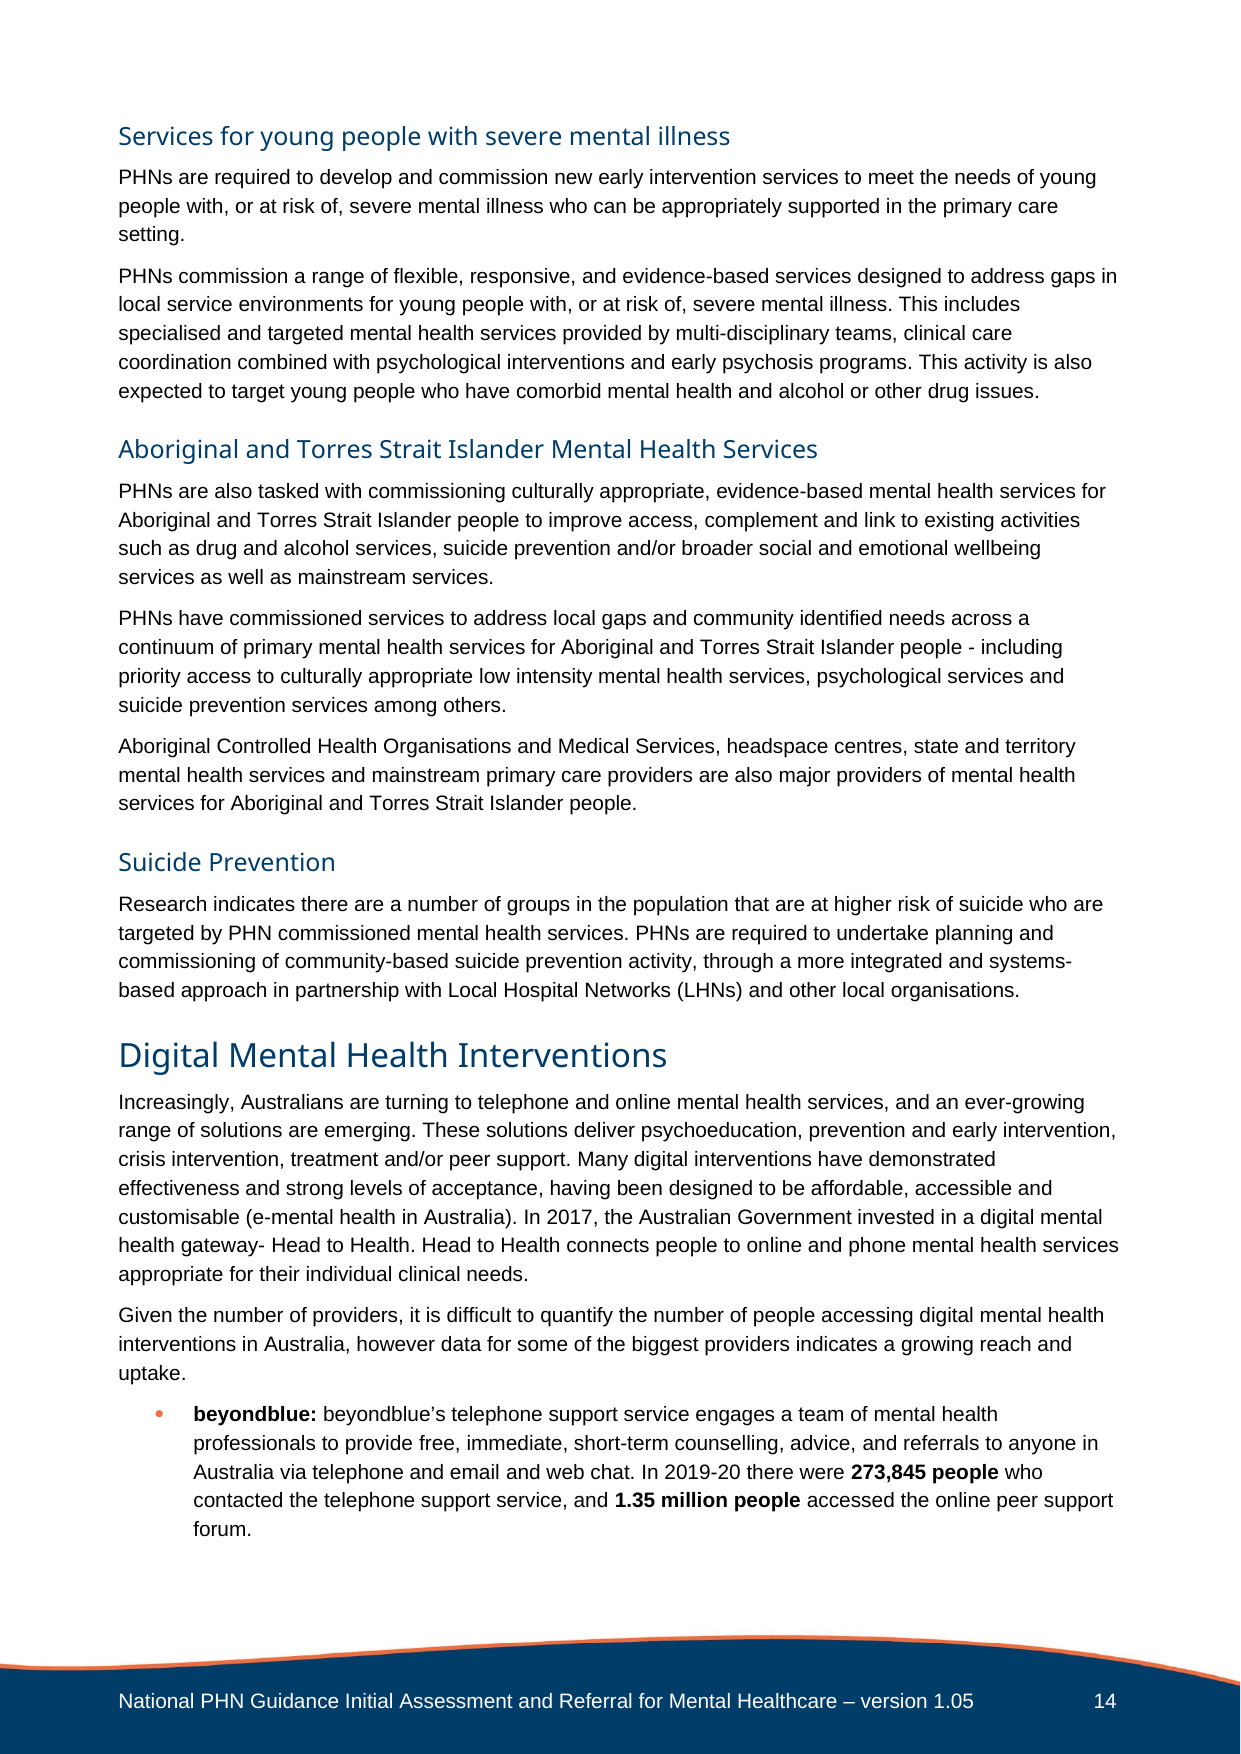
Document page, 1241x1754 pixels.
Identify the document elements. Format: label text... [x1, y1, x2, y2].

text PHNs are also tasked with commissioning culturally appropriate, evidence-based mental health services for Aboriginal and Torres Strait Islander people to improve access, complement and link to existing activities such as drug and alcohol services, suicide prevention and/or broader social and emotional wellbeing services as well as mainstream services. [118, 479, 1122, 589]
subtitle Services for young people with severe mental illness [118, 118, 1122, 152]
subtitle Digital Mental Health Interventions [118, 1032, 1122, 1077]
text Given the number of providers, it is difficult to quantify the number of people accessing digital mental health interventions in Australia, however data for some of the biggest providers indicates a growing reach and uptake. [118, 1303, 1122, 1385]
text Aboriginal Controlled Health Organisations and Medical Services, headspace centres, state and territory mental health services and mainstream primary care providers are also major providers of mental health services for Aboriginal and Torres Strait Islander people. [118, 734, 1122, 815]
list beyondblue: beyondblue’s telephone support service engages a team of mental health professionals to provide free, immediate, short-term counselling, advice, and referrals to anyone in Australia via telephone and email and web chat. In 2019-20 there were 273,845 people who contacted the telephone support service, and 1.35 million people accessed the online peer support forum. [156, 1402, 1122, 1541]
text Research indicates there are a number of groups in the population that are at higher risk of suicide who are targeted by PHN commissioned mental health services. PHNs are required to undertake planning and commissioning of community-based suicide prevention activity, through a more integrated and systems-based approach in partnership with Local Hospital Networks (LHNs) and other local organisations. [118, 892, 1122, 1002]
subtitle Suicide Prevention [118, 845, 1122, 879]
text PHNs have commissioned services to address local gaps and community identified needs across a continuum of primary mental health services for Aboriginal and Torres Strait Islander people - including priority access to culturally appropriate low intensity mental health services, psychological services and suicide prevention services among others. [118, 606, 1122, 716]
text PHNs are required to develop and commission new early intervention services to meet the needs of young people with, or at risk of, severe mental illness who can be appropriately supported in the primary care setting. [118, 165, 1122, 246]
text Increasingly, Australians are turning to telephone and online mental health services, and an ever-growing range of solutions are emerging. These solutions deliver psychoeducation, prevention and early intervention, crisis intervention, treatment and/or peer support. Many digital interventions have demonstrated effectiveness and strong levels of acceptance, having been designed to be affordable, accessible and customisable (e-mental health in Australia). In 2017, the Australian Government invested in a digital mental health gateway- Head to Health. Head to Health connects people to online and phone mental health services appropriate for their individual clinical needs. [118, 1089, 1122, 1286]
picture [0, 1631, 1241, 1754]
subtitle Aboriginal and Torres Strait Islander Mental Health Services [118, 432, 1122, 466]
text PHNs commission a range of flexible, responsive, and evidence-based services designed to address gaps in local service environments for young people with, or at risk of, severe mental illness. This includes specialised and targeted mental health services provided by multi-disciplinary teams, clinical care coordination combined with psychological interventions and early psychosis programs. This activity is also expected to target young people who have comorbid mental health and alcohol or other drug issues. [118, 263, 1122, 402]
